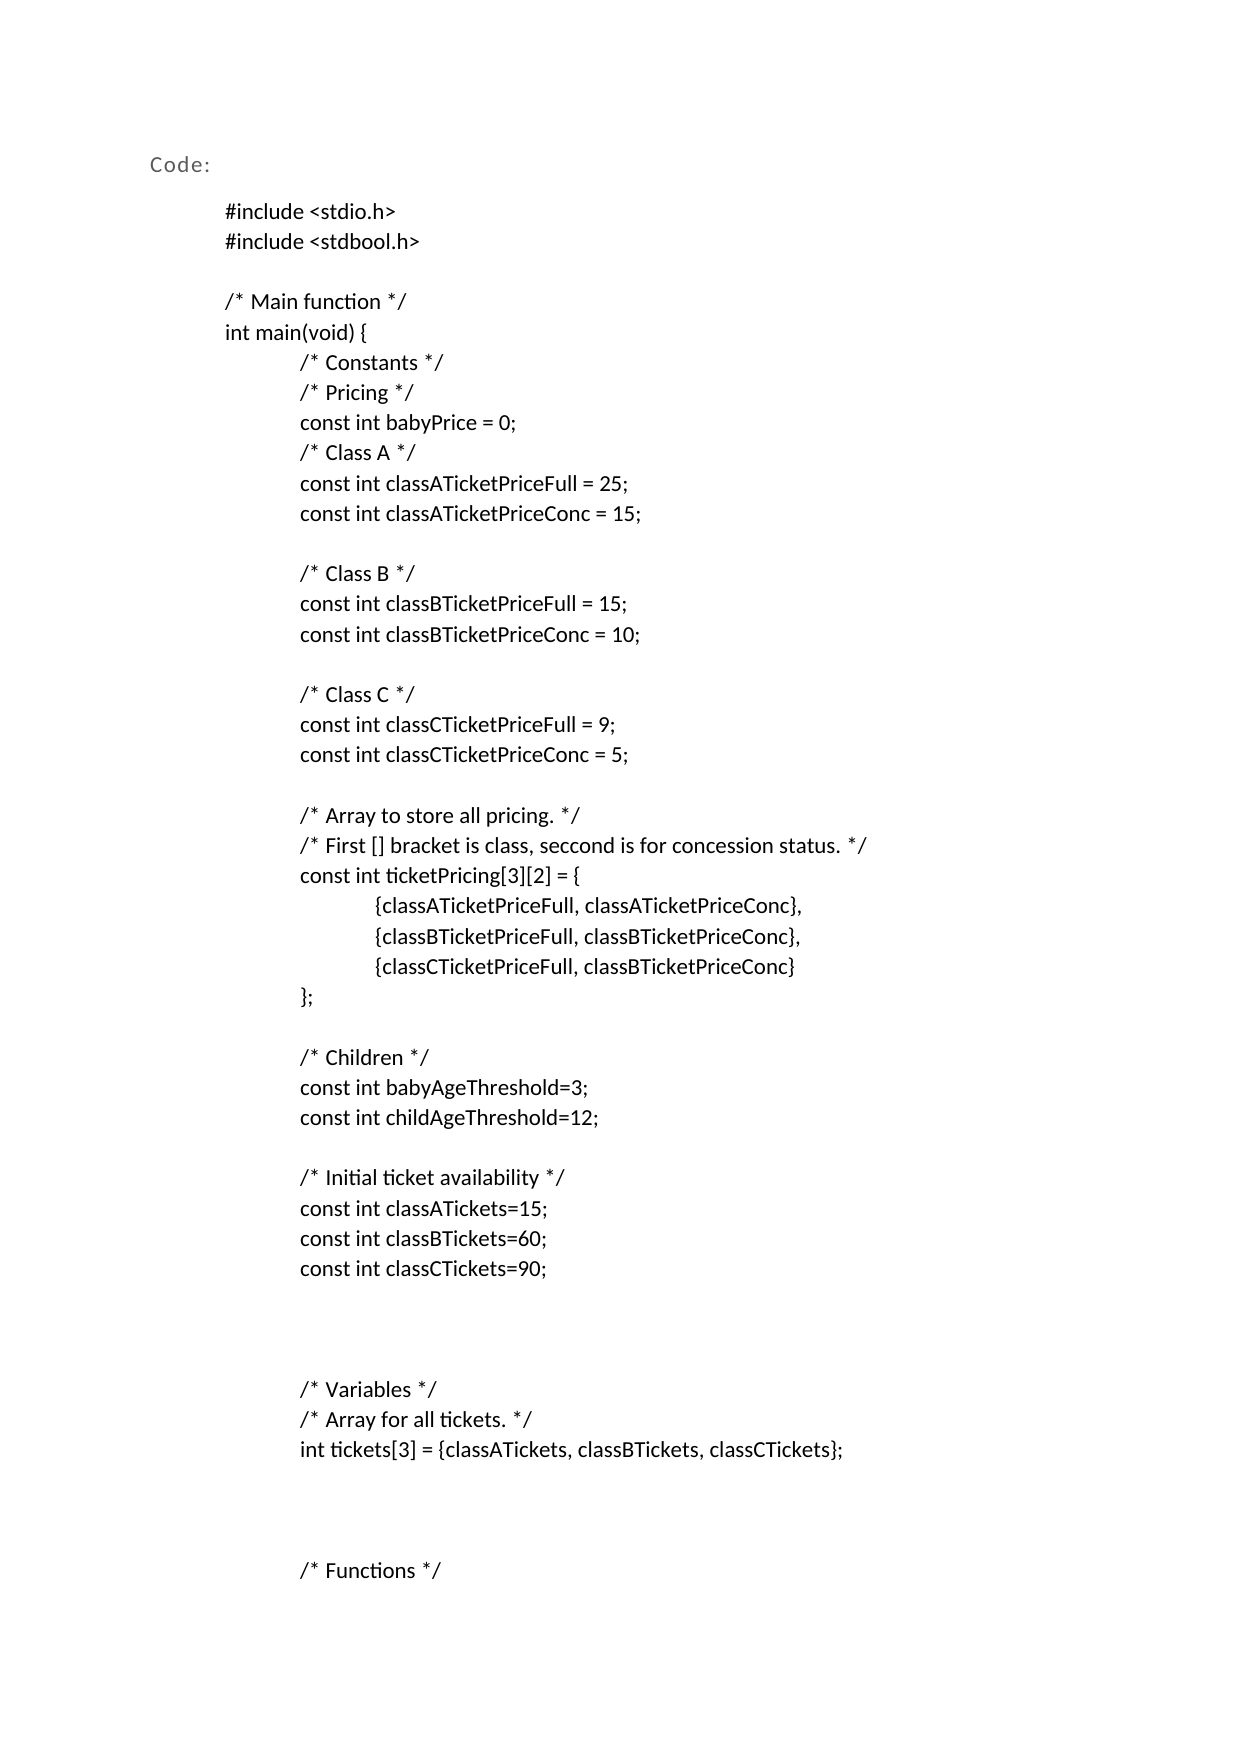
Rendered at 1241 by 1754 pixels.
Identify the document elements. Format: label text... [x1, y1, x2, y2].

list const int ticketPricing[3][2] = { [225, 861, 1090, 889]
list #include <stdio.h> [225, 197, 1090, 225]
list /* Functions */ [225, 1556, 1090, 1584]
list /* Variables */ [225, 1375, 1090, 1403]
list {classBTicketPriceFull, classBTicketPriceConc}, [225, 922, 1090, 950]
list int tickets[3] = {classATickets, classBTickets, classCTickets}; [225, 1435, 1090, 1463]
list const int classATicketPriceConc = 15; [225, 499, 1090, 527]
list /* Initial ticket availability */ [225, 1163, 1090, 1192]
list int main(void) { [225, 318, 1090, 346]
list }; [225, 982, 1090, 1010]
list const int classBTicketPriceConc = 10; [225, 620, 1090, 648]
list const int classCTicketPriceFull = 9; [225, 710, 1090, 738]
list /* Constants */ [225, 348, 1090, 376]
list const int classCTickets=90; [225, 1254, 1090, 1282]
list /* Class A */ [225, 438, 1090, 467]
list const int classATickets=15; [225, 1194, 1090, 1222]
list /* Main function */ [225, 287, 1090, 316]
list /* Array for all tickets. */ [225, 1405, 1090, 1433]
list const int babyAgeThreshold=3; [225, 1073, 1090, 1101]
list /* Children */ [225, 1043, 1090, 1071]
list const int classATicketPriceFull = 25; [225, 469, 1090, 497]
list const int babyPrice = 0; [225, 408, 1090, 436]
list /* First [] bracket is class, seccond is for concession status. */ [225, 831, 1090, 859]
list #include <stdbool.h> [225, 227, 1090, 255]
subtitle Code: [150, 150, 1090, 178]
list /* Class B */ [225, 559, 1090, 587]
list {classCTicketPriceFull, classBTicketPriceConc} [225, 952, 1090, 980]
list /* Pricing */ [225, 378, 1090, 406]
list {classATicketPriceFull, classATicketPriceConc}, [225, 892, 1090, 920]
list const int childAgeThreshold=12; [225, 1103, 1090, 1131]
list const int classBTicketPriceFull = 15; [225, 589, 1090, 618]
list /* Class C */ [225, 680, 1090, 708]
list const int classBTickets=60; [225, 1224, 1090, 1252]
list /* Array to store all pricing. */ [225, 801, 1090, 829]
list const int classCTicketPriceConc = 5; [225, 741, 1090, 769]
